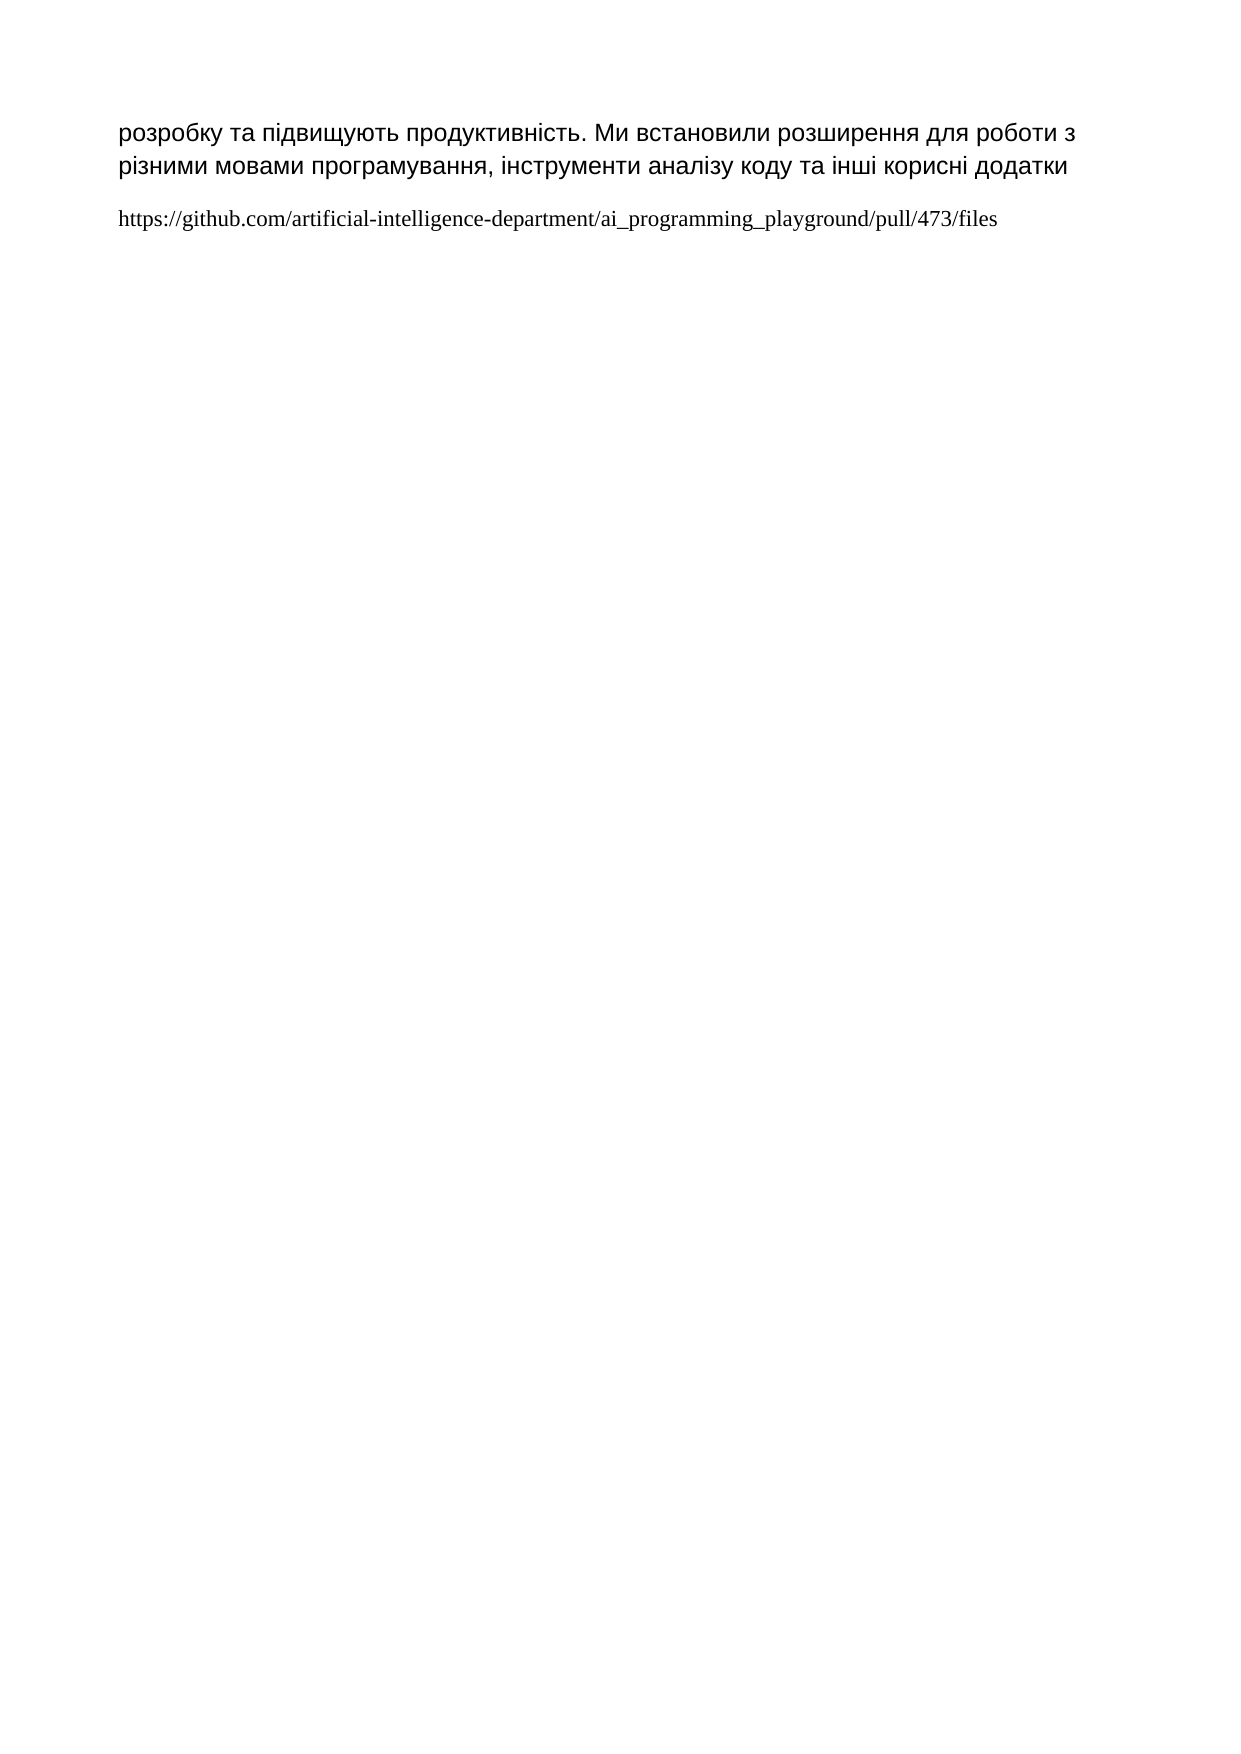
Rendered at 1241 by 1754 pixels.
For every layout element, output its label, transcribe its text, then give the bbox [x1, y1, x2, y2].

text https://github.com/artificial-intelligence-department/ai_programming_playground/pull/473/files [118, 205, 1152, 231]
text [118, 118, 1152, 180]
